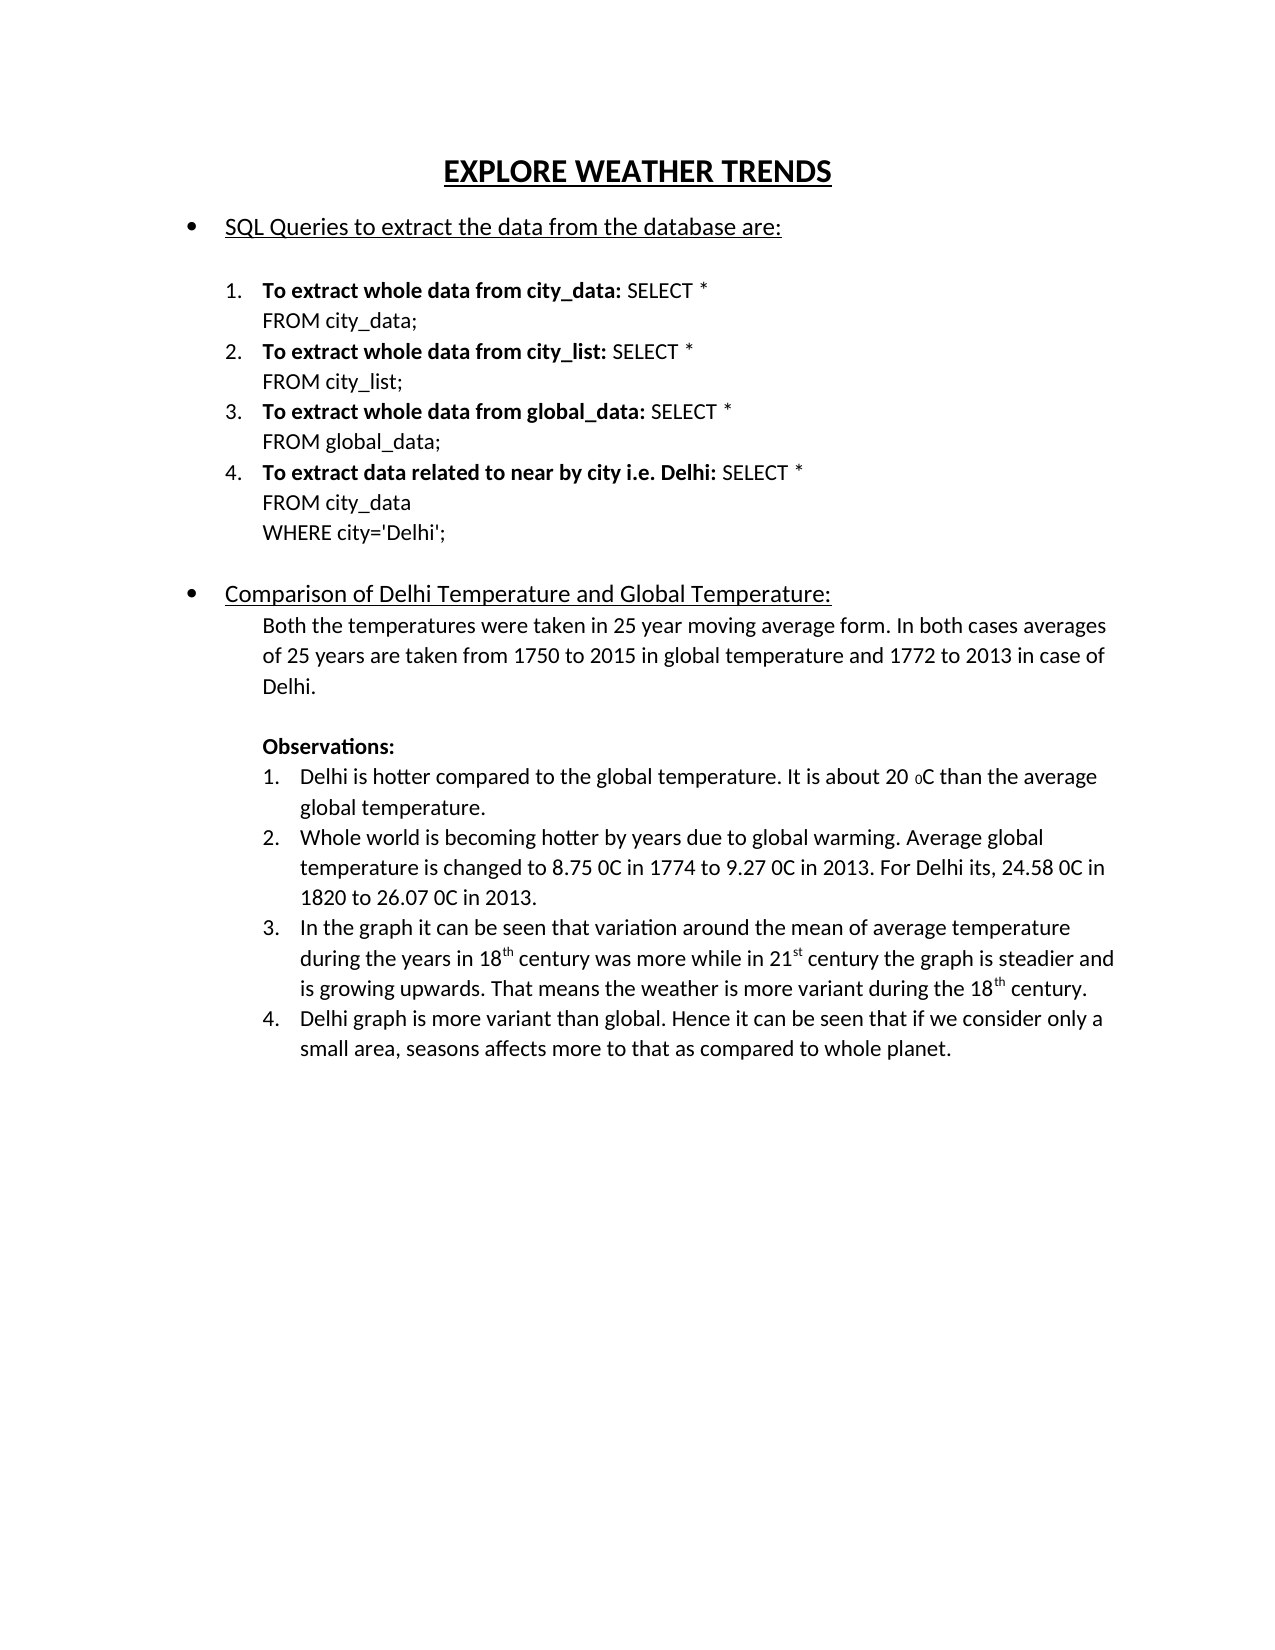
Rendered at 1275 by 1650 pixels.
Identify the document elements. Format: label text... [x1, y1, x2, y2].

text EXPLORE WEATHER TRENDS [150, 150, 1125, 191]
list FROM city_data [262, 488, 1125, 516]
list Delhi is hotter compared to the global temperature. It is about 20 0C than the average global temperature. [262, 762, 1125, 821]
list Observations: [262, 732, 1125, 760]
list To extract whole data from global_data: SELECT * [225, 397, 1125, 425]
list WHERE city='Delhi'; [262, 518, 1125, 546]
list SQL Queries to extract the data from the database are: [187, 211, 1125, 241]
list Delhi graph is more variant than global. Hence it can be seen that if we consider only a small area, seasons affects more to that as compared to whole planet. [262, 1004, 1125, 1062]
list To extract whole data from city_list: SELECT * [225, 337, 1125, 365]
list FROM city_data; [262, 307, 1125, 335]
list FROM global_data; [262, 427, 1125, 456]
list Comparison of Delhi Temperature and Global Temperature: [187, 578, 1125, 609]
list To extract whole data from city_data: SELECT * [225, 276, 1125, 304]
list Both the temperatures were taken in 25 year moving average form. In both cases averages of 25 years are taken from 1750 to 2015 in global temperature and 1772 to 2013 in case of Delhi. [262, 611, 1125, 700]
list To extract data related to near by city i.e. Delhi: SELECT * [225, 458, 1125, 486]
list In the graph it can be seen that variation around the mean of average temperature during the years in 18th century was more while in 21st century the graph is steadier and is growing upwards. That means the weather is more variant during the 18th century. [262, 913, 1125, 1002]
list FROM city_list; [262, 367, 1125, 395]
list Whole world is becoming hotter by years due to global warming. Average global temperature is changed to 8.75 0C in 1774 to 9.27 0C in 2013. For Delhi its, 24.58 0C in 1820 to 26.07 0C in 2013. [262, 823, 1125, 911]
